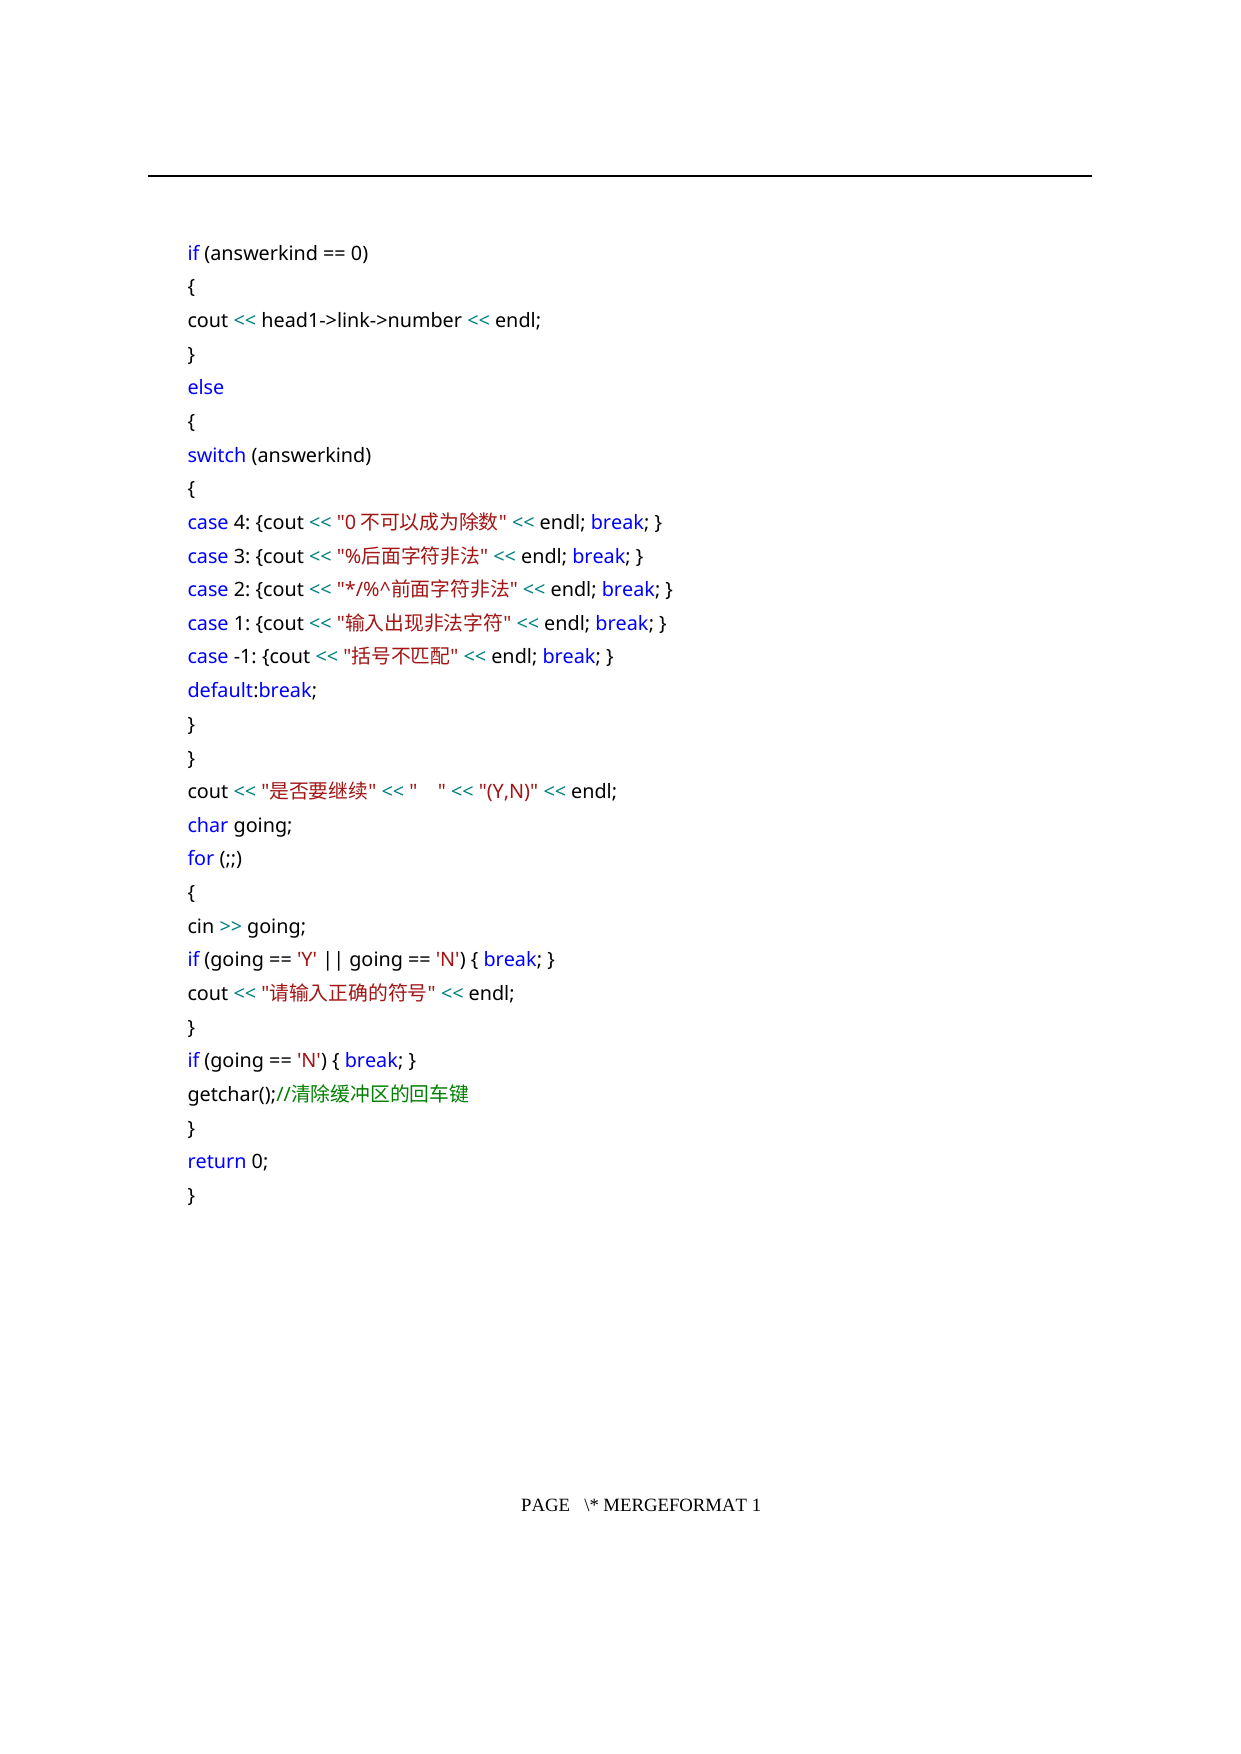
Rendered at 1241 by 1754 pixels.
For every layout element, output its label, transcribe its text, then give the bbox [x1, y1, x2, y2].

text } [148, 744, 1092, 771]
text case -1: {cout << "括号不匹配" << endl; break; } [148, 643, 1092, 670]
text { [148, 878, 1092, 905]
text if (going == 'Y' || going == 'N') { break; } [148, 946, 1092, 973]
text cout << "请输入正确的符号" << endl; [148, 979, 1092, 1006]
text } [148, 1114, 1092, 1141]
text for (;;) [148, 845, 1092, 872]
text } [148, 1013, 1092, 1040]
text else [148, 374, 1092, 401]
text if (answerkind == 0) [148, 239, 1092, 266]
text case 2: {cout << "*/%^前面字符非法" << endl; break; } [148, 576, 1092, 602]
text { [148, 273, 1092, 300]
text } [148, 340, 1092, 367]
text case 3: {cout << "%后面字符非法" << endl; break; } [148, 542, 1092, 569]
text case 1: {cout << "输入出现非法字符" << endl; break; } [148, 609, 1092, 636]
text { [148, 407, 1092, 434]
text cin >> going; [148, 912, 1092, 939]
text case 4: {cout << "0不可以成为除数" << endl; break; } [148, 508, 1092, 535]
text cout << "是否要继续" << " " << "(Y,N)" << endl; [148, 777, 1092, 804]
text if (going == 'N') { break; } [148, 1047, 1092, 1073]
text char going; [148, 811, 1092, 838]
text { [148, 474, 1092, 502]
text return 0; [148, 1147, 1092, 1174]
text } [148, 1181, 1092, 1208]
text } [148, 710, 1092, 737]
text default:break; [148, 676, 1092, 703]
text getchar();//清除缓冲区的回车键 [148, 1080, 1092, 1107]
text cout << head1->link->number << endl; [148, 306, 1092, 333]
text switch (answerkind) [148, 441, 1092, 468]
